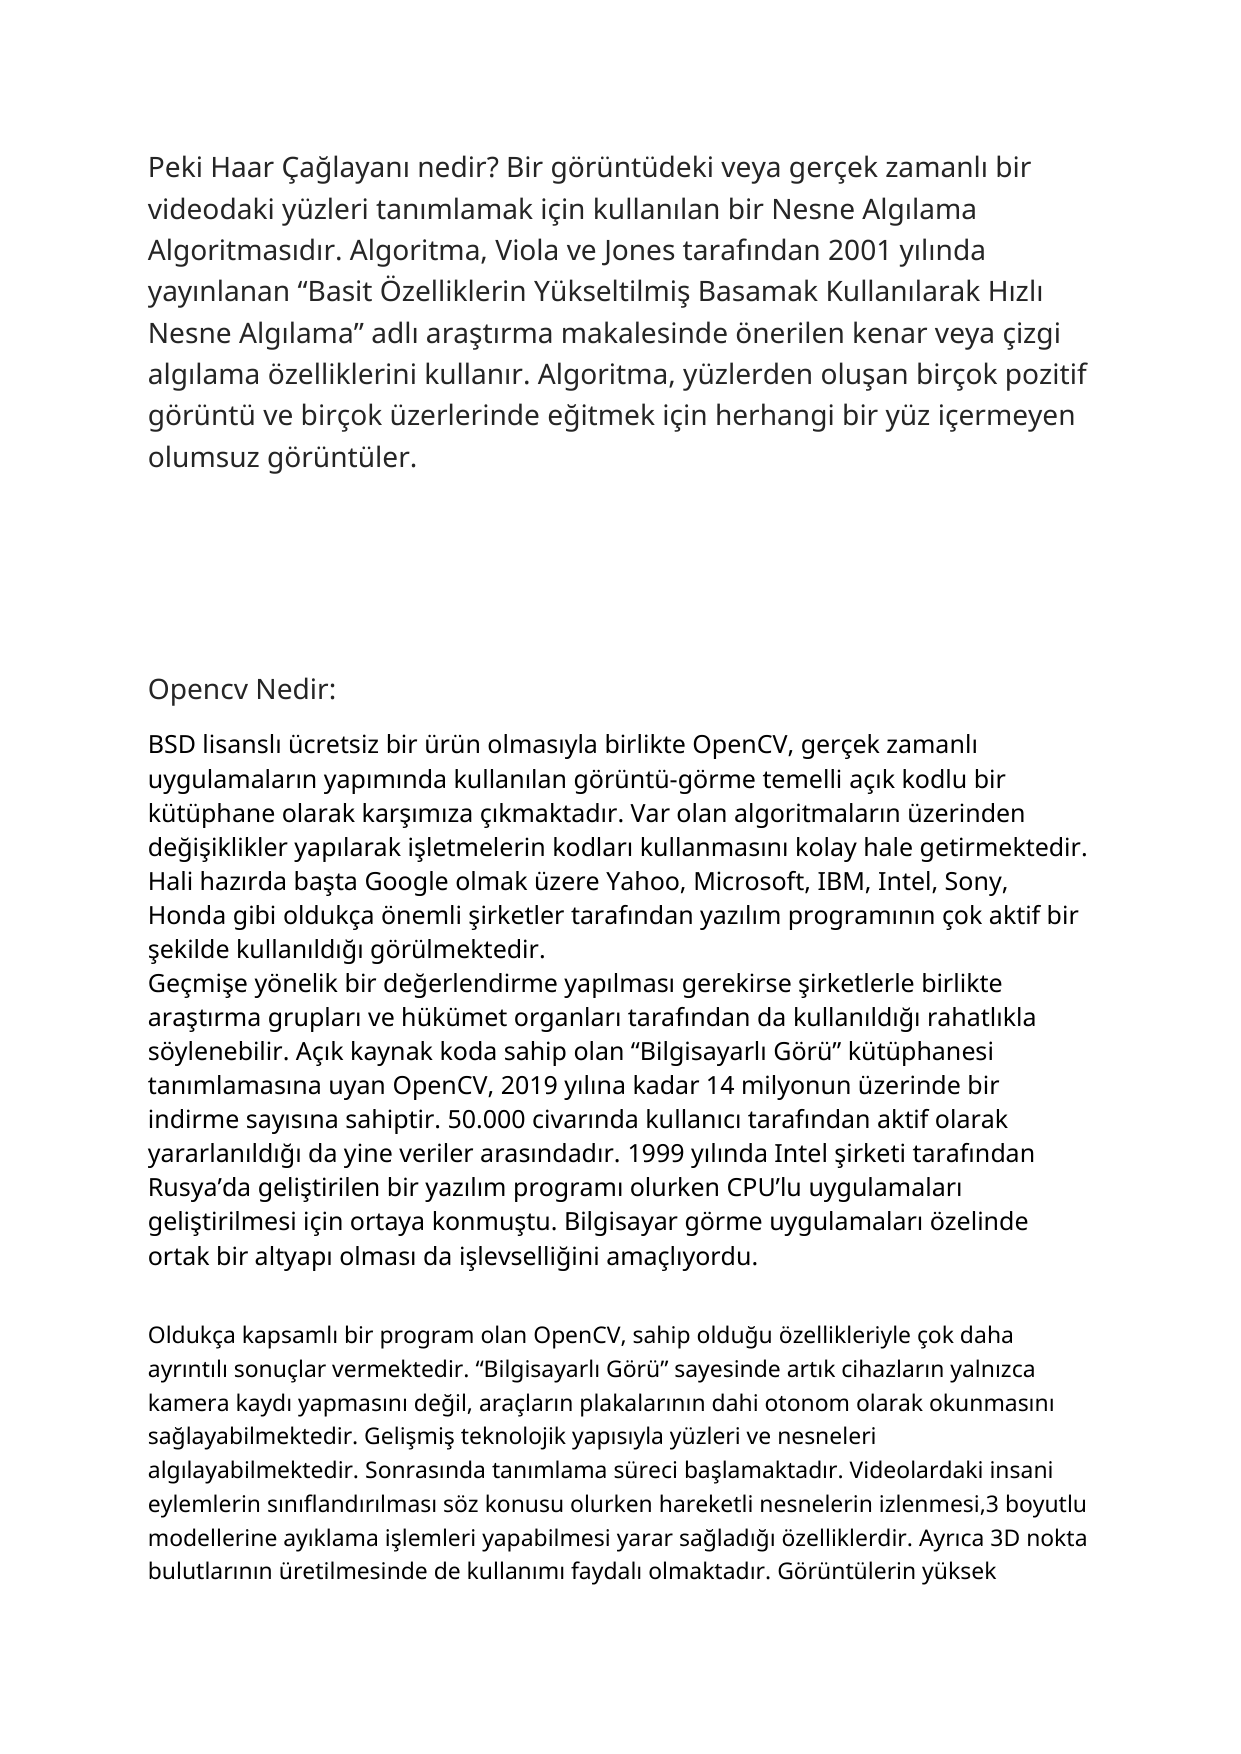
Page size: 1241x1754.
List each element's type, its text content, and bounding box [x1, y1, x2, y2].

text Peki Haar Çağlayanı nedir? Bir görüntüdeki veya gerçek zamanlı bir videodaki yüzleri tanımlamak için kullanılan bir Nesne Algılama Algoritmasıdır. Algoritma, Viola ve Jones tarafından 2001 yılında yayınlanan “Basit Özelliklerin Yükseltilmiş Basamak Kullanılarak Hızlı Nesne Algılama” adlı araştırma makalesinde önerilen kenar veya çizgi algılama özelliklerini kullanır. Algoritma, yüzlerden oluşan birçok pozitif görüntü ve birçok üzerlerinde eğitmek için herhangi bir yüz içermeyen olumsuz görüntüler. [148, 148, 1093, 475]
text BSD lisanslı ücretsiz bir ürün olmasıyla birlikte OpenCV, gerçek zamanlı uygulamaların yapımında kullanılan görüntü-görme temelli açık kodlu bir kütüphane olarak karşımıza çıkmaktadır. Var olan algoritmaların üzerinden değişiklikler yapılarak işletmelerin kodları kullanmasını kolay hale getirmektedir. Hali hazırda başta Google olmak üzere Yahoo, Microsoft, IBM, Intel, Sony, Honda gibi oldukça önemli şirketler tarafından yazılım programının çok aktif bir şekilde kullanıldığı görülmektedir. [148, 727, 1093, 966]
text Geçmişe yönelik bir değerlendirme yapılması gerekirse şirketlerle birlikte araştırma grupları ve hükümet organları tarafından da kullanıldığı rahatlıkla söylenebilir. Açık kaynak koda sahip olan “Bilgisayarlı Görü” kütüphanesi tanımlamasına uyan OpenCV, 2019 yılına kadar 14 milyonun üzerinde bir indirme sayısına sahiptir. 50.000 civarında kullanıcı tarafından aktif olarak yararlanıldığı da yine veriler arasındadır. 1999 yılında Intel şirketi tarafından Rusya’da geliştirilen bir yazılım programı olurken CPU’lu uygulamaları geliştirilmesi için ortaya konmuştu. Bilgisayar görme uygulamaları özelinde ortak bir altyapı olması da işlevselliğini amaçlıyordu. [148, 966, 1093, 1272]
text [148, 1319, 1093, 1587]
text Opencv Nedir: [148, 669, 1093, 707]
